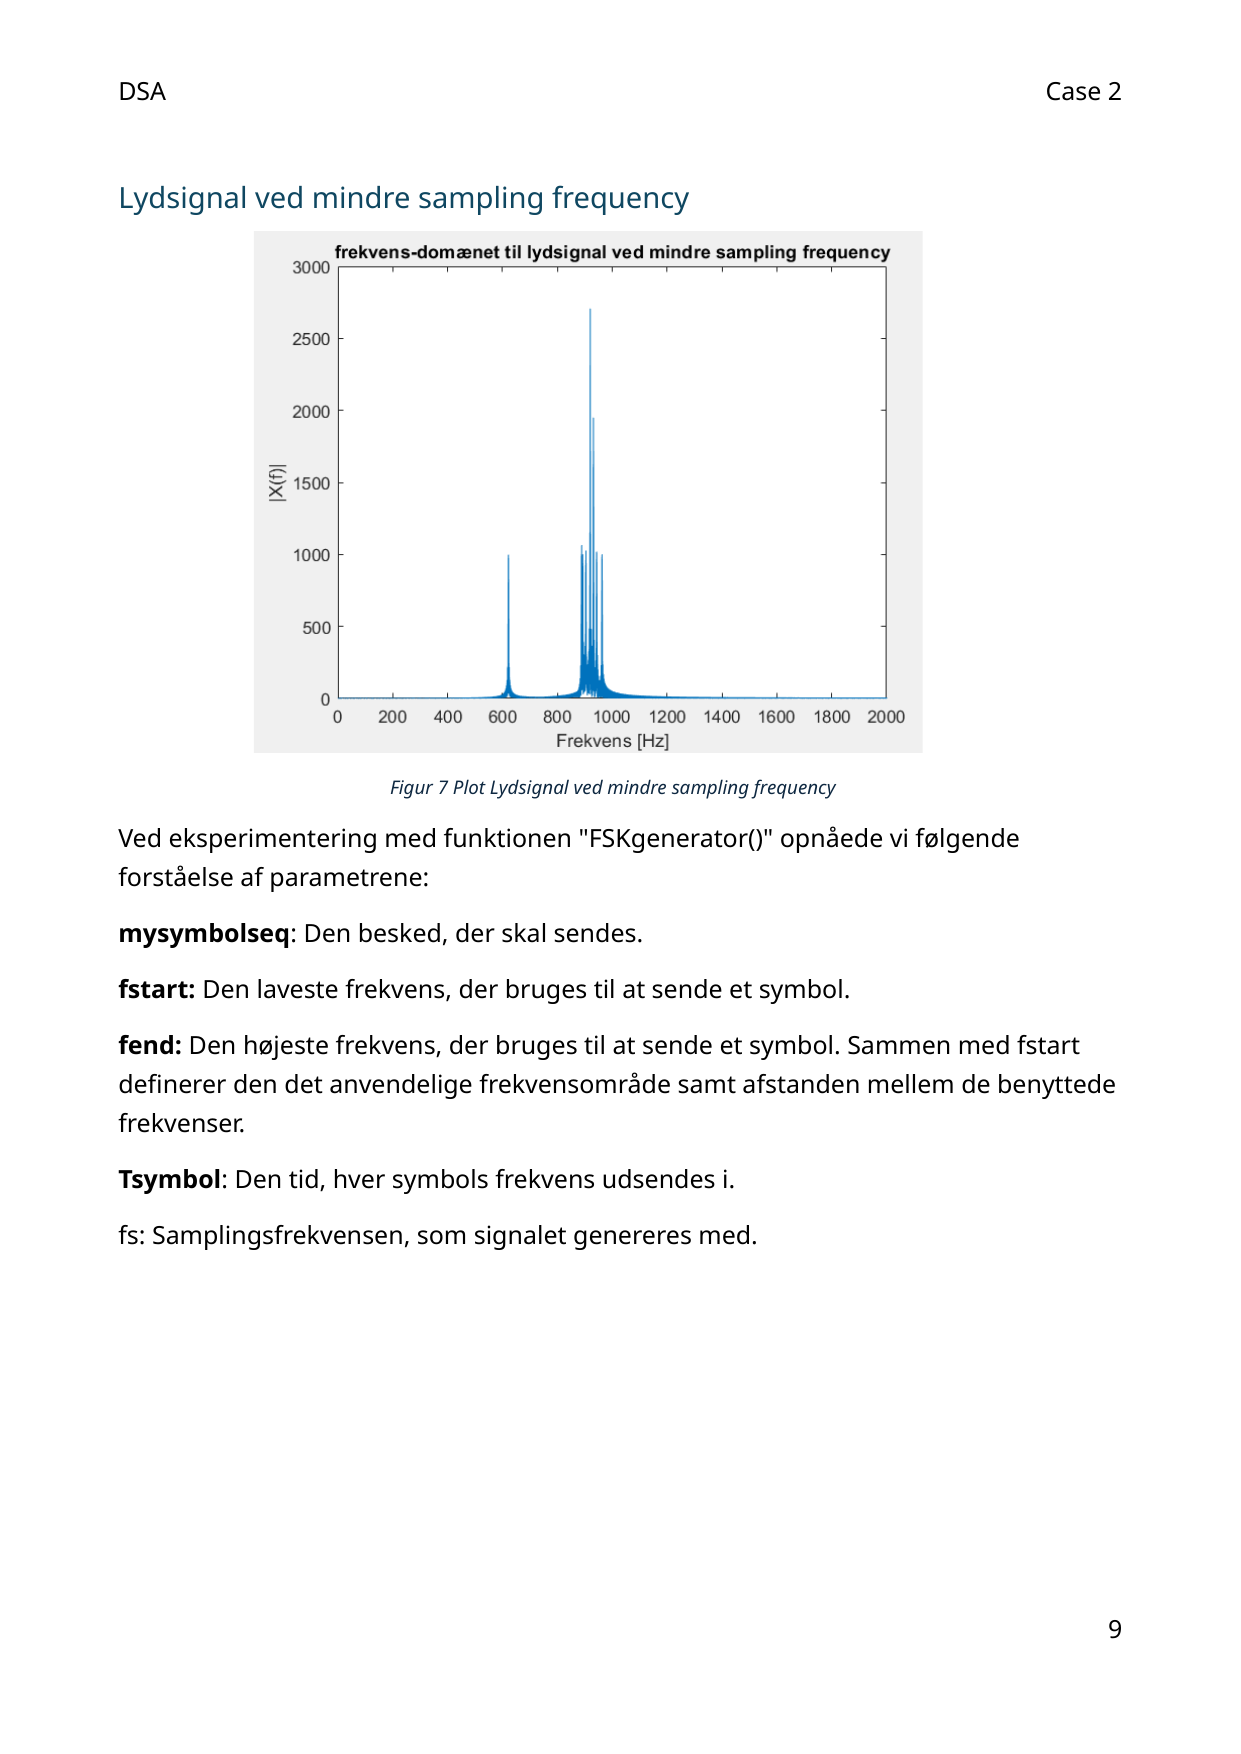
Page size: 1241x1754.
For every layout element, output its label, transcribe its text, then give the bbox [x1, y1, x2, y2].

text mysymbolseq: Den besked, der skal sendes. [118, 916, 1122, 950]
text Tsymbol: Den tid, hver symbols frekvens udsendes i. [118, 1162, 1122, 1196]
subtitle Lydsignal ved mindre sampling frequency [118, 177, 1122, 217]
text fs: Samplingsfrekvensen, som signalet genereres med. [118, 1217, 1122, 1251]
picture [253, 231, 923, 753]
text fend: Den højeste frekvens, der bruges til at sende et symbol. Sammen med fstart definerer den det anvendelige frekvensområde samt afstanden mellem de benyttede frekvenser. [118, 1027, 1122, 1140]
text Ved eksperimentering med funktionen "FSKgenerator()" opnåede vi følgende forståelse af parametrene: [118, 821, 1122, 894]
text fstart: Den laveste frekvens, der bruges til at sende et symbol. [118, 972, 1122, 1006]
